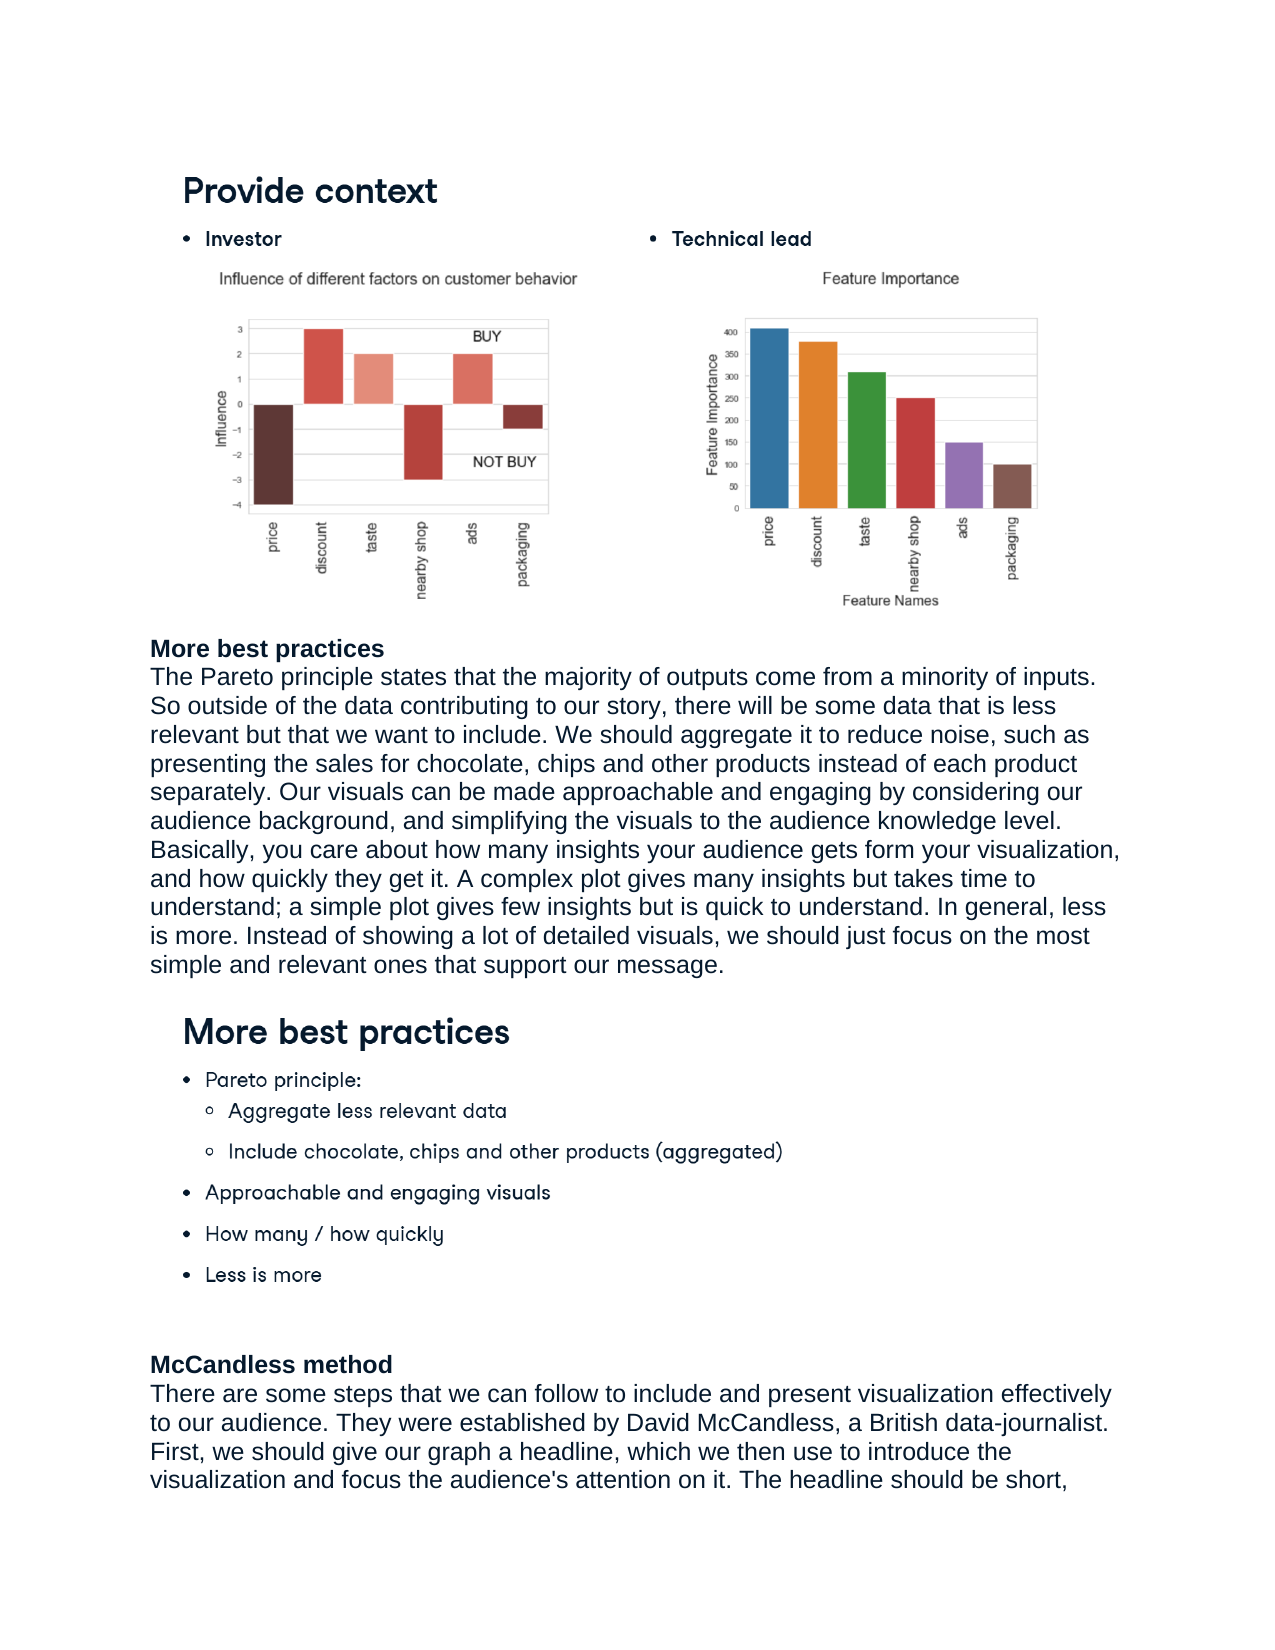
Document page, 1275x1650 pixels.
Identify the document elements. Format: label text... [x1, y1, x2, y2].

text The Pareto principle states that the majority of outputs come from a minority of inputs. So outside of the data contributing to our story, there will be some data that is less relevant but that we want to include. We should aggregate it to reduce noise, such as presenting the sales for chocolate, chips and other products instead of each product separately. Our visuals can be made approachable and engaging by considering our audience background, and simplifying the visuals to the audience knowledge level. Basically, you care about how many insights your audience gets form your visualization, and how quickly they get it. A complex plot gives many insights but takes time to understand; a simple plot gives few insights but is quick to understand. In general, less is more. Instead of showing a lot of detailed visuals, we should just focus on the most simple and relevant ones that support our message. [150, 662, 1125, 978]
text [150, 1379, 1125, 1494]
text McCandless method [150, 1350, 1125, 1379]
picture [150, 150, 1125, 621]
picture [150, 991, 1125, 1338]
text More best practices [150, 633, 1125, 662]
